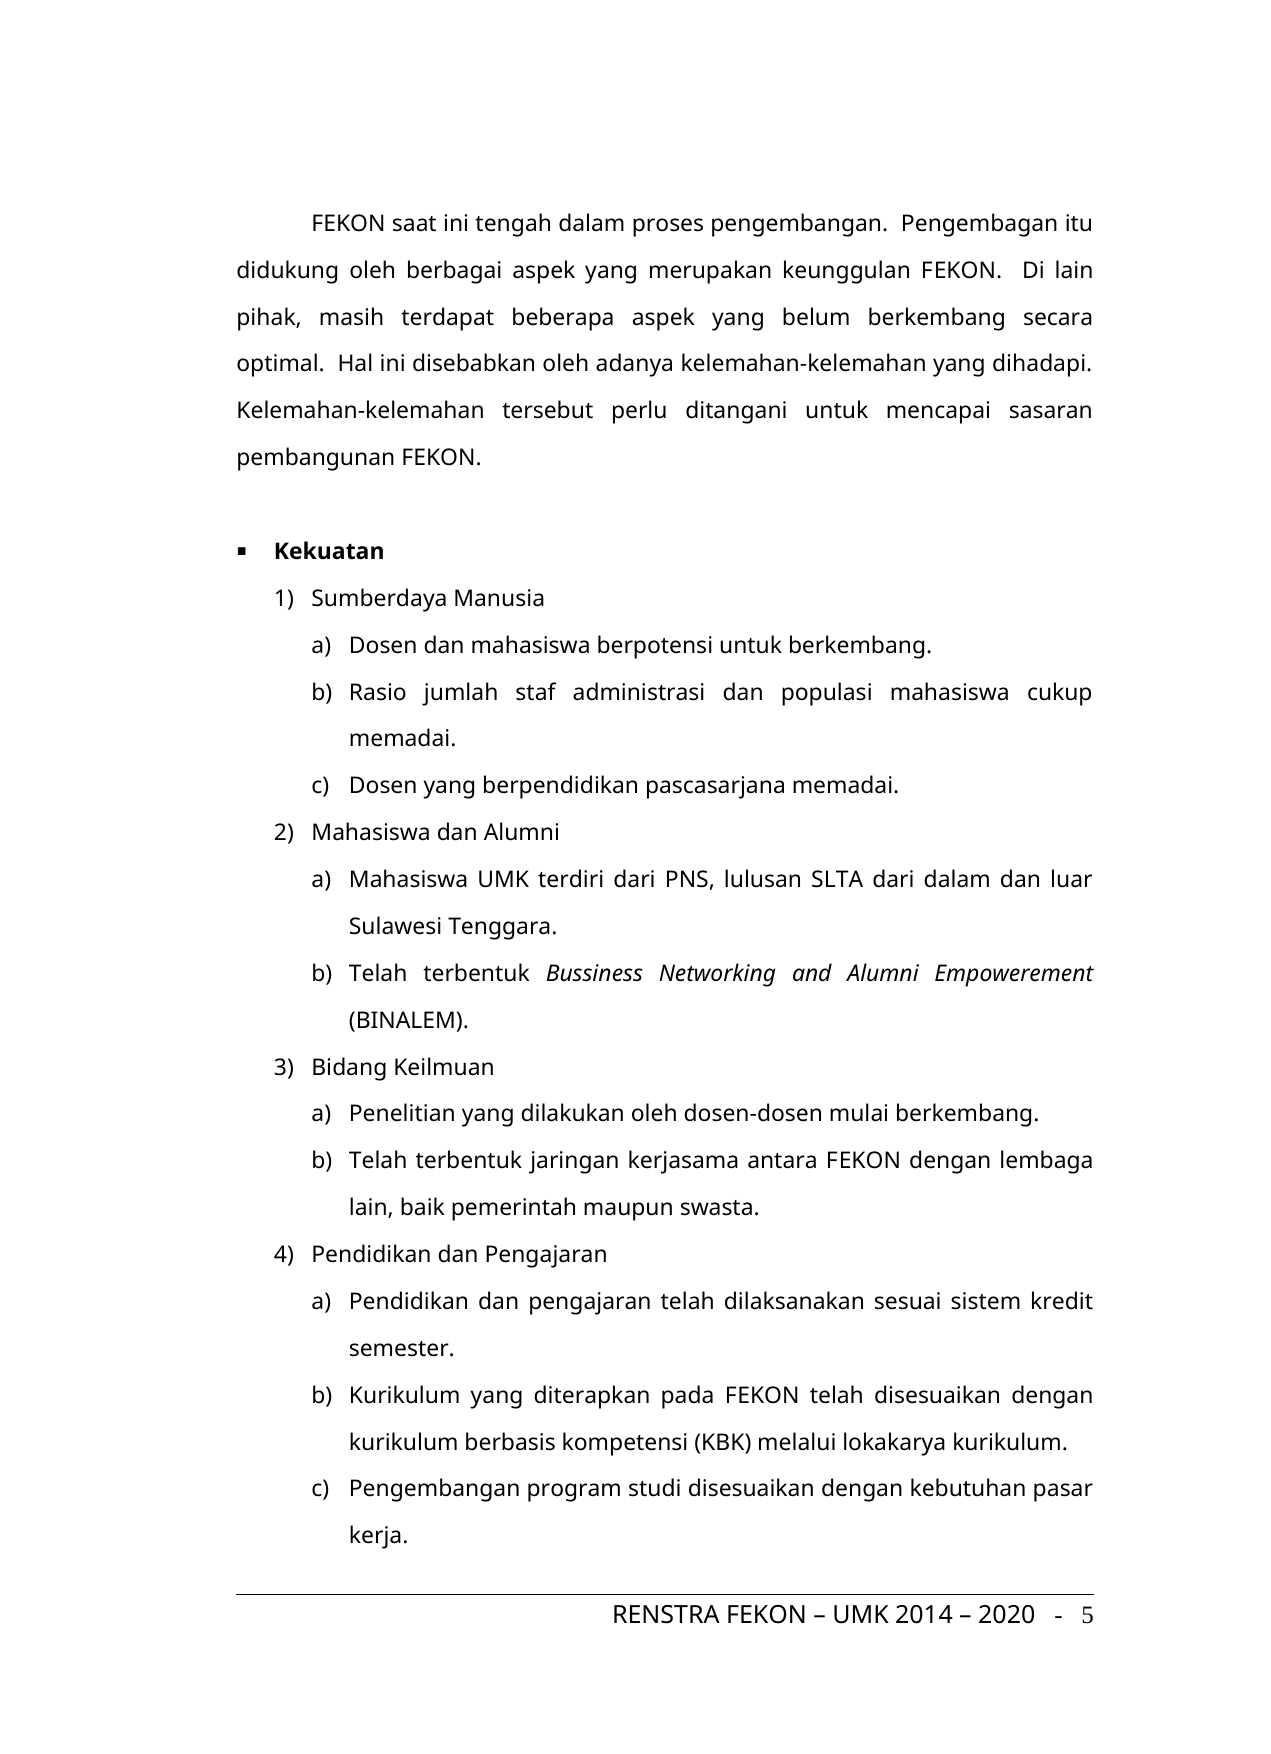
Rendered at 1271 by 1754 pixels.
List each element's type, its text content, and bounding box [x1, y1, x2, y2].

text FEKON saat ini tengah dalam proses pengembangan. Pengembagan itu didukung oleh berbagai aspek yang merupakan keunggulan FEKON. Di lain pihak, masih terdapat beberapa aspek yang belum berkembang secara optimal. Hal ini disebabkan oleh adanya kelemahan-kelemahan yang dihadapi. Kelemahan-kelemahan tersebut perlu ditangani untuk mencapai sasaran pembangunan FEKON. [236, 207, 1094, 472]
list Pengembangan program studi disesuaikan dengan kebutuhan pasar kerja. [311, 1472, 1094, 1551]
list Penelitian yang dilakukan oleh dosen-dosen mulai berkembang. [311, 1097, 1094, 1129]
list Kekuatan [236, 535, 1094, 566]
list Telah terbentuk Bussiness Networking and Alumni Empowerement (BINALEM). [311, 957, 1094, 1035]
list Kurikulum yang diterapkan pada FEKON telah disesuaikan dengan kurikulum berbasis kompetensi (KBK) melalui lokakarya kurikulum. [311, 1379, 1094, 1457]
list Sumberdaya Manusia [274, 582, 1094, 613]
list Pendidikan dan Pengajaran [274, 1238, 1094, 1269]
list Mahasiswa UMK terdiri dari PNS, lulusan SLTA dari dalam dan luar Sulawesi Tenggara. [311, 863, 1094, 941]
list Mahasiswa dan Alumni [274, 816, 1094, 847]
list Rasio jumlah staf administrasi dan populasi mahasiswa cukup memadai. [311, 676, 1094, 754]
list Telah terbentuk jaringan kerjasama antara FEKON dengan lembaga lain, baik pemerintah maupun swasta. [311, 1144, 1094, 1222]
list Bidang Keilmuan [274, 1051, 1094, 1082]
list Pendidikan dan pengajaran telah dilaksanakan sesuai sistem kredit semester. [311, 1285, 1094, 1363]
list Dosen dan mahasiswa berpotensi untuk berkembang. [311, 629, 1094, 660]
list Dosen yang berpendidikan pascasarjana memadai. [311, 769, 1094, 801]
